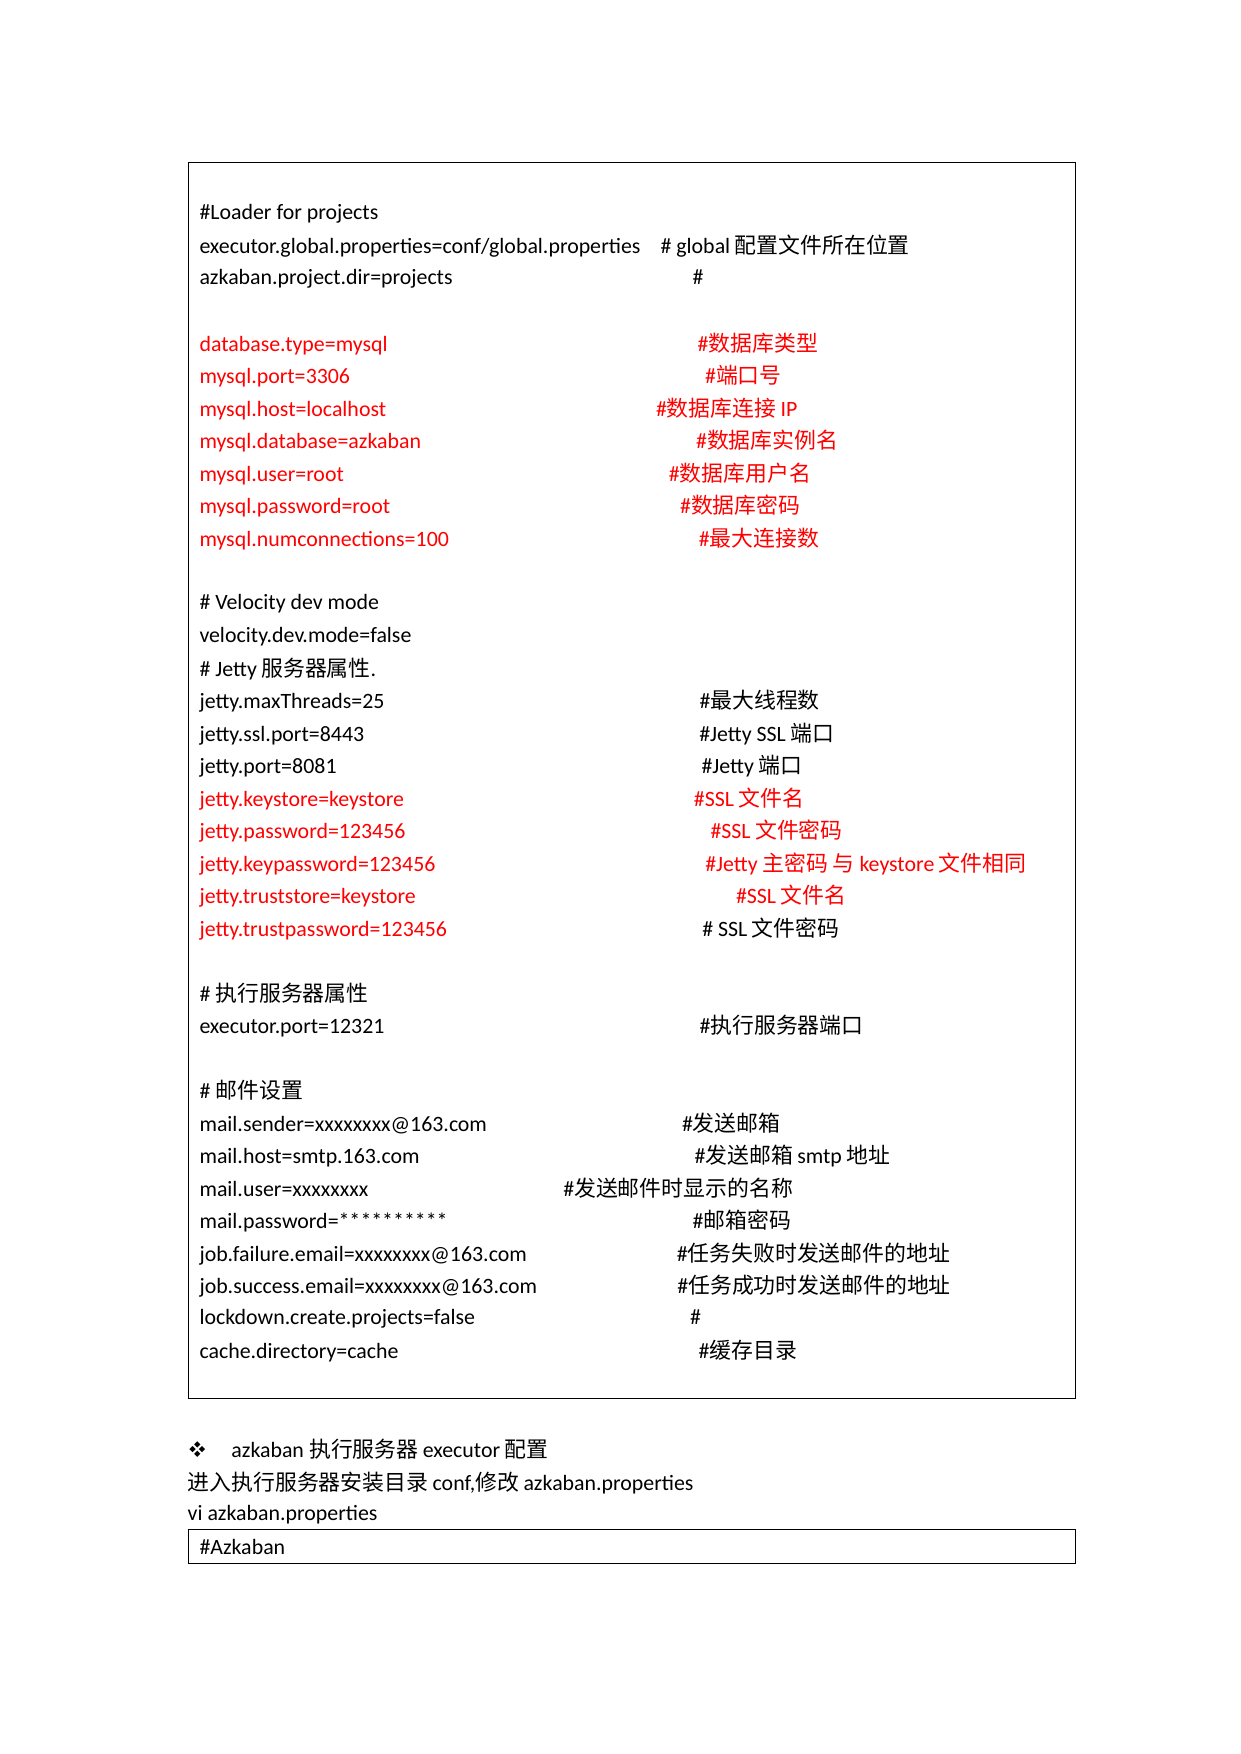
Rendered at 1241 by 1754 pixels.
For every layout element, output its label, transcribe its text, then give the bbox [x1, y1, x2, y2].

text vi azkaban.properties [187, 1497, 1053, 1529]
text 进入执行服务器安装目录conf,修改azkaban.properties [187, 1464, 1053, 1497]
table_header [189, 163, 1075, 1398]
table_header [189, 1530, 1075, 1563]
list azkaban 执行服务器executor配置 [187, 1432, 1053, 1464]
